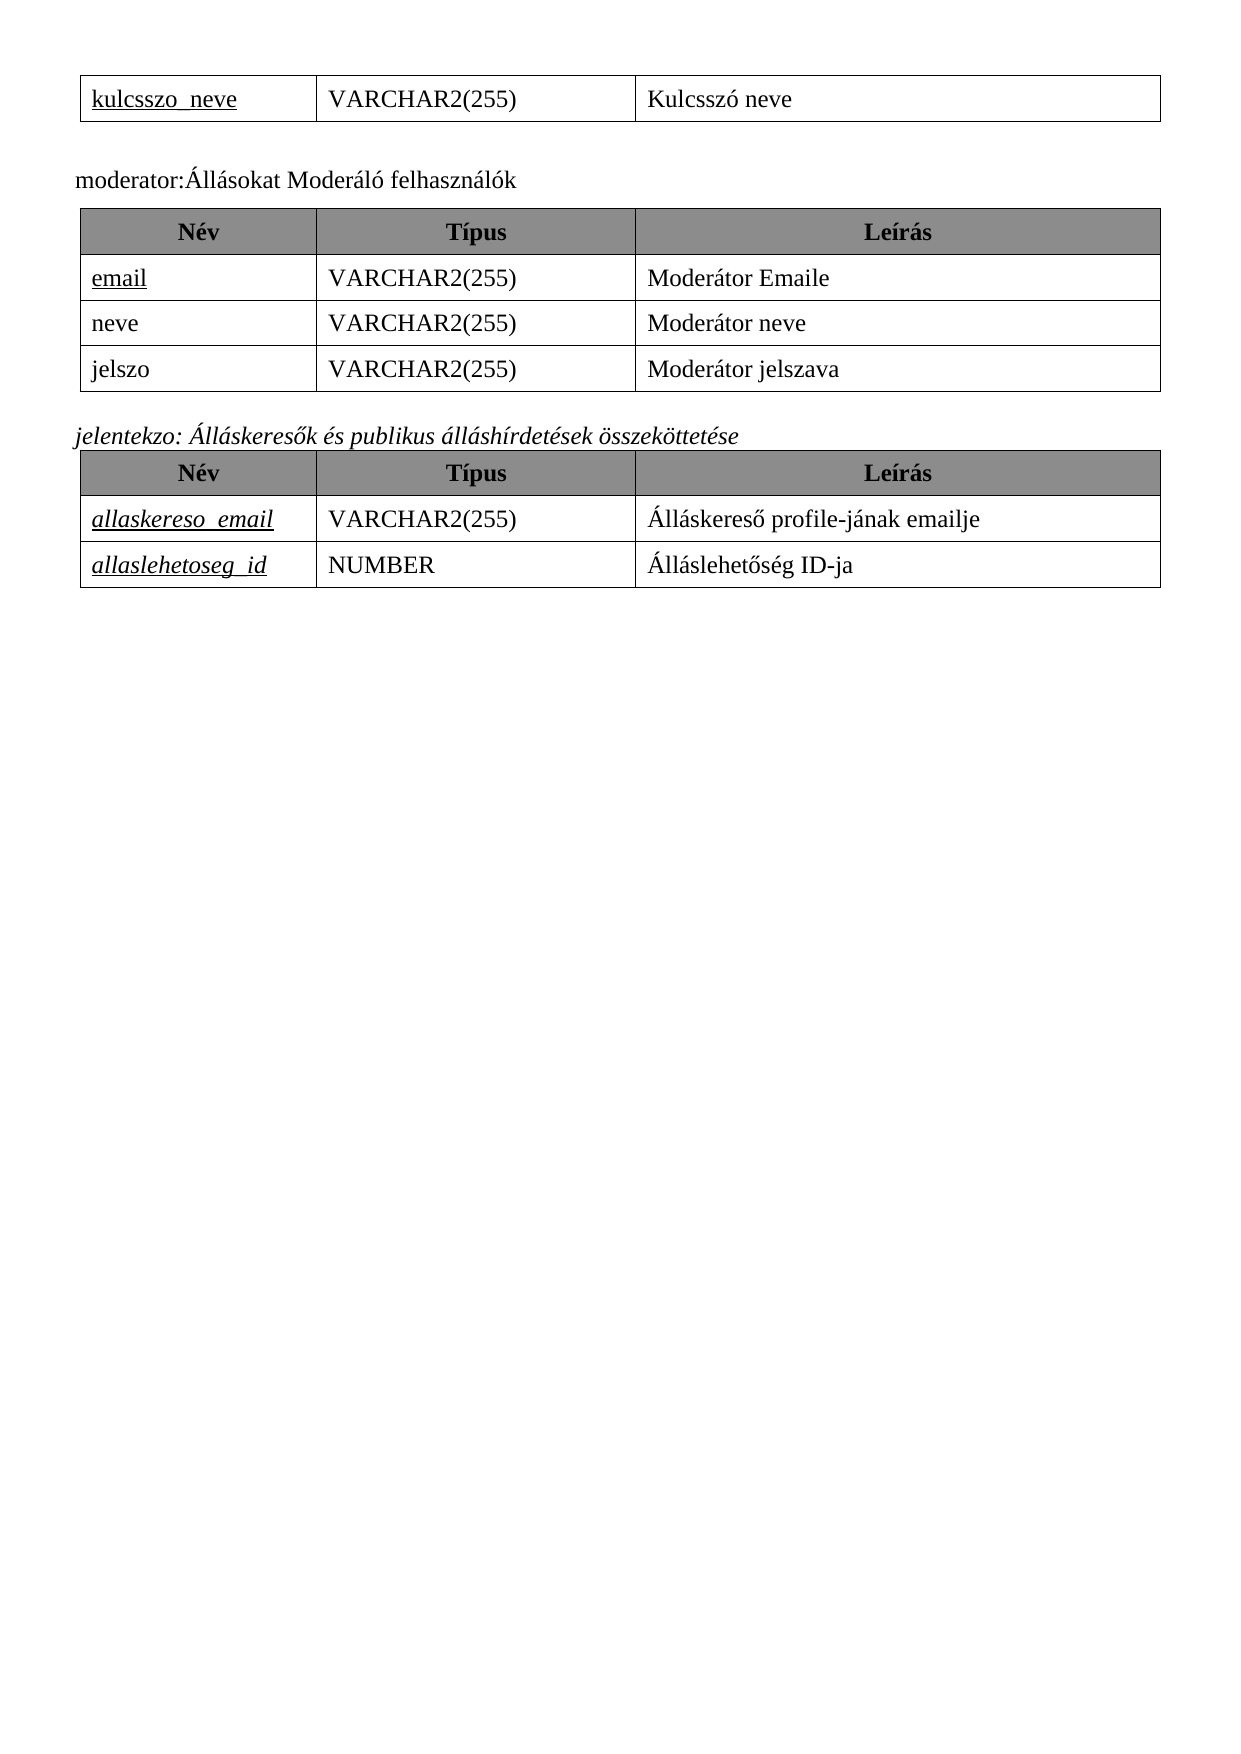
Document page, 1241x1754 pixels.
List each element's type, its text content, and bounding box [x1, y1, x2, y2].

table_cell VARCHAR2(255) [317, 301, 635, 345]
table_cell Moderátor jelszava [636, 346, 1160, 391]
table_cell allaskereso_email [81, 496, 316, 541]
table_cell Álláslehetőség ID-ja [636, 542, 1160, 587]
table_cell email [81, 255, 316, 299]
table_cell VARCHAR2(255) [317, 496, 635, 541]
table_cell Moderátor Emaile [636, 255, 1160, 299]
table_cell allaslehetoseg_id [81, 542, 316, 587]
table_cell NUMBER [317, 542, 635, 587]
table_header Típus [317, 451, 635, 495]
table_header Név [81, 451, 316, 495]
table_cell VARCHAR2(255) [317, 346, 635, 391]
text jelentekzo: Álláskeresők és publikus álláshírdetések összeköttetése [75, 421, 1165, 449]
table_header Leírás [636, 209, 1160, 254]
table_cell jelszo [81, 346, 316, 391]
table_cell kulcsszo_neve [81, 76, 316, 121]
table_header Név [81, 209, 316, 254]
table_cell neve [81, 301, 316, 345]
text moderator:Állásokat Moderáló felhasználók [75, 165, 1165, 194]
table_cell Kulcsszó neve [636, 76, 1160, 121]
table_header Leírás [636, 451, 1160, 495]
table_cell VARCHAR2(255) [317, 76, 635, 121]
table_header Típus [317, 209, 635, 254]
table_cell Moderátor neve [636, 301, 1160, 345]
table_cell VARCHAR2(255) [317, 255, 635, 299]
table_cell Álláskereső profile-jának emailje [636, 496, 1160, 541]
